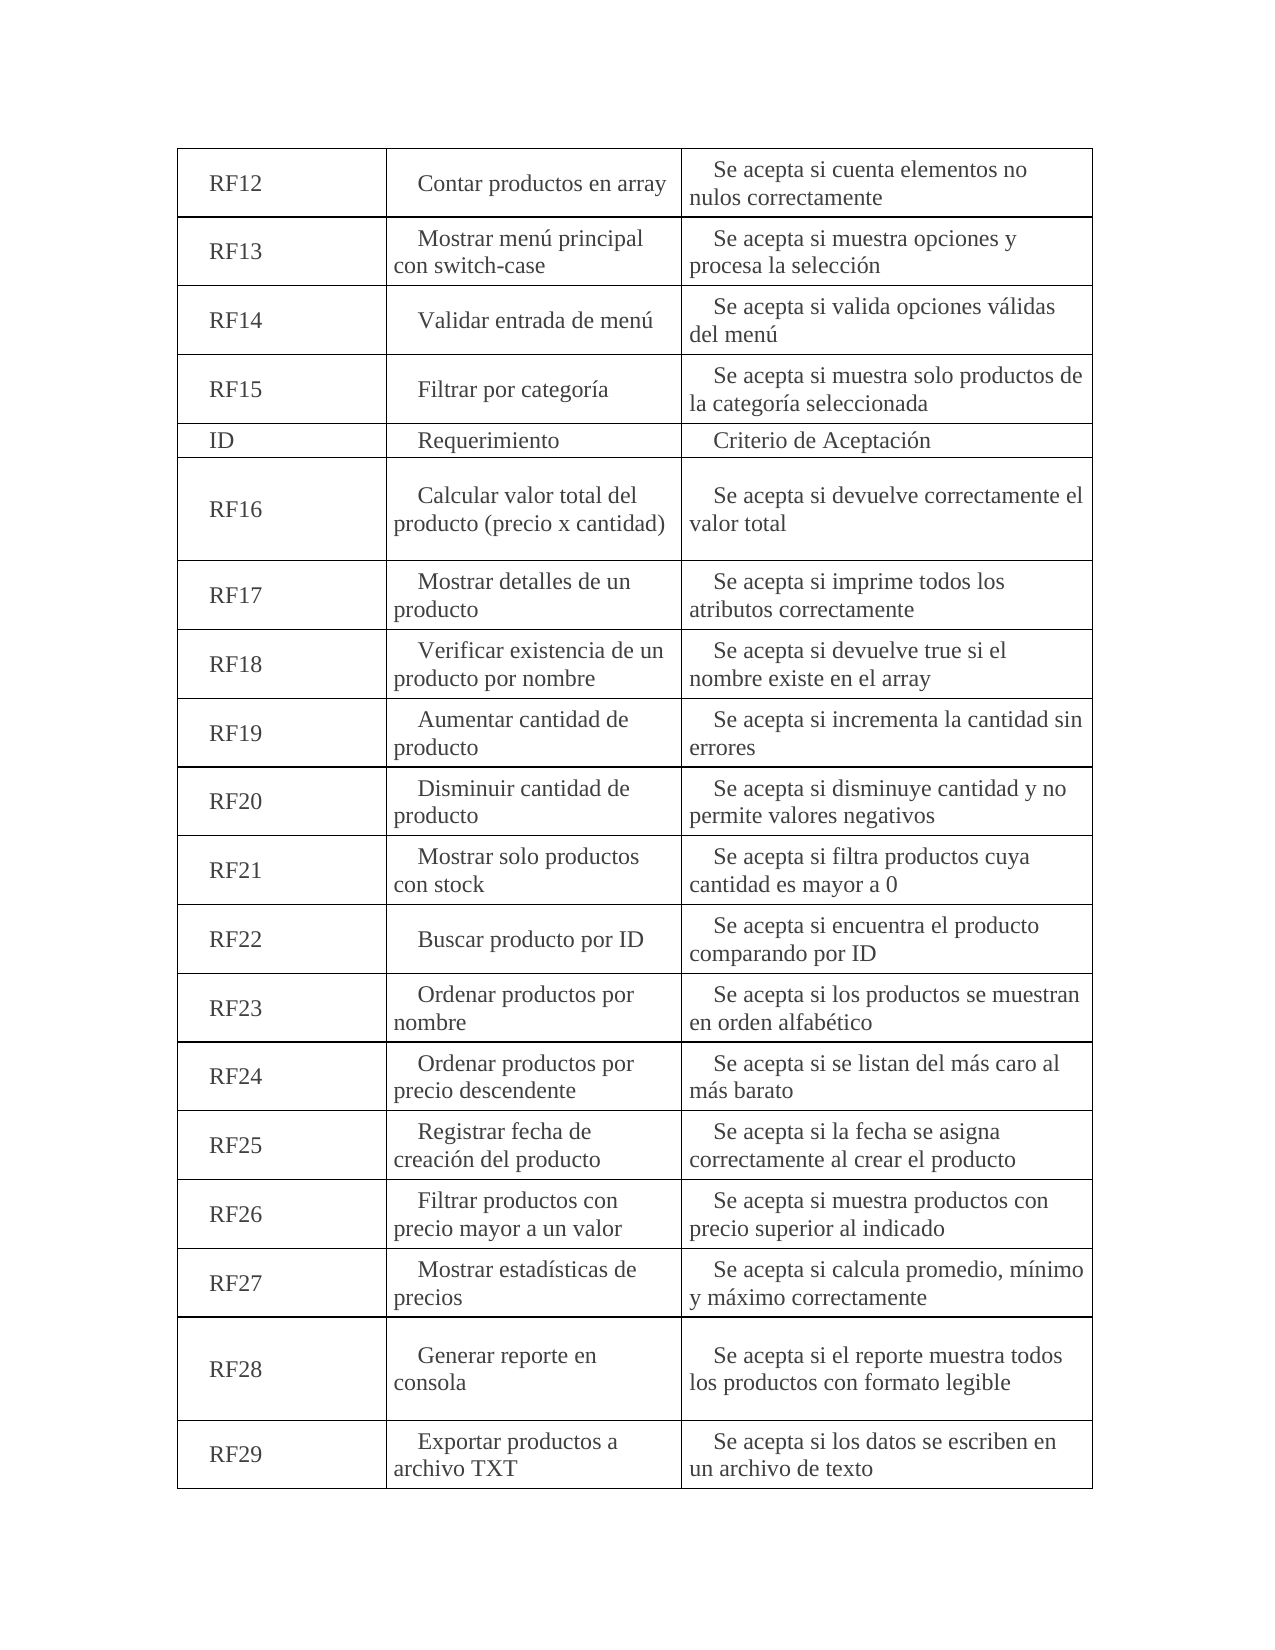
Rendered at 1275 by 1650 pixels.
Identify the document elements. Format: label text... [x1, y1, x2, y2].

table_cell RF12 [178, 149, 386, 216]
table_cell RF14 [178, 286, 386, 354]
table_cell Registrar fecha de creación del producto [387, 1111, 681, 1179]
table_cell RF28 [178, 1318, 386, 1419]
table_cell RF15 [178, 355, 386, 423]
table_cell Criterio de Aceptación [682, 424, 1092, 457]
table_cell Filtrar productos con precio mayor a un valor [387, 1180, 681, 1248]
table_cell RF22 [178, 905, 386, 973]
table_cell RF17 [178, 561, 386, 629]
table_cell Se acepta si disminuye cantidad y no permite valores negativos [682, 768, 1092, 835]
table_cell RF26 [178, 1180, 386, 1248]
table_cell RF24 [178, 1043, 386, 1110]
table_cell Mostrar estadísticas de precios [387, 1249, 681, 1316]
table_cell Se acepta si calcula promedio, mínimo y máximo correctamente [682, 1249, 1092, 1316]
table_cell Se acepta si los productos se muestran en orden alfabético [682, 974, 1092, 1041]
table_cell Se acepta si encuentra el producto comparando por ID [682, 905, 1092, 973]
table_cell RF27 [178, 1249, 386, 1316]
table_cell RF25 [178, 1111, 386, 1179]
table_cell Ordenar productos por nombre [387, 974, 681, 1041]
table_cell Se acepta si filtra productos cuya cantidad es mayor a 0 [682, 836, 1092, 904]
table_cell Se acepta si muestra solo productos de la categoría seleccionada [682, 355, 1092, 423]
table_cell Disminuir cantidad de producto [387, 768, 681, 835]
table_cell RF23 [178, 974, 386, 1041]
table_cell RF18 [178, 630, 386, 698]
table_cell RF19 [178, 699, 386, 766]
table_cell Se acepta si se listan del más caro al más barato [682, 1043, 1092, 1110]
table_cell Exportar productos a archivo TXT [387, 1421, 681, 1488]
table_cell Calcular valor total del producto (precio x cantidad) [387, 458, 681, 560]
table_cell Filtrar por categoría [387, 355, 681, 423]
table_cell Generar reporte en consola [387, 1318, 681, 1419]
table_cell Se acepta si muestra productos con precio superior al indicado [682, 1180, 1092, 1248]
table_cell Requerimiento [387, 424, 681, 457]
table_cell Validar entrada de menú [387, 286, 681, 354]
table_cell ID [178, 424, 386, 457]
table_cell Contar productos en array [387, 149, 681, 216]
table_cell RF29 [178, 1421, 386, 1488]
table_cell Se acepta si valida opciones válidas del menú [682, 286, 1092, 354]
table_cell Ordenar productos por precio descendente [387, 1043, 681, 1110]
table_cell Buscar producto por ID [387, 905, 681, 973]
table_cell RF16 [178, 458, 386, 560]
table_cell Se acepta si la fecha se asigna correctamente al crear el producto [682, 1111, 1092, 1179]
table_cell Se acepta si los datos se escriben en un archivo de texto [682, 1421, 1092, 1488]
table_cell Se acepta si muestra opciones y procesa la selección [682, 218, 1092, 285]
table_cell Mostrar detalles de un producto [387, 561, 681, 629]
table_cell RF21 [178, 836, 386, 904]
table_cell Se acepta si cuenta elementos no nulos correctamente [682, 149, 1092, 216]
table_cell RF13 [178, 218, 386, 285]
table_cell Mostrar menú principal con switch-case [387, 218, 681, 285]
table_cell Mostrar solo productos con stock [387, 836, 681, 904]
table_cell Se acepta si incrementa la cantidad sin errores [682, 699, 1092, 766]
table_cell Se acepta si imprime todos los atributos correctamente [682, 561, 1092, 629]
table_cell Se acepta si devuelve correctamente el valor total [682, 458, 1092, 560]
table_cell Se acepta si el reporte muestra todos los productos con formato legible [682, 1318, 1092, 1419]
table_cell Aumentar cantidad de producto [387, 699, 681, 766]
table_cell RF20 [178, 768, 386, 835]
table_cell Verificar existencia de un producto por nombre [387, 630, 681, 698]
table_cell Se acepta si devuelve true si el nombre existe en el array [682, 630, 1092, 698]
